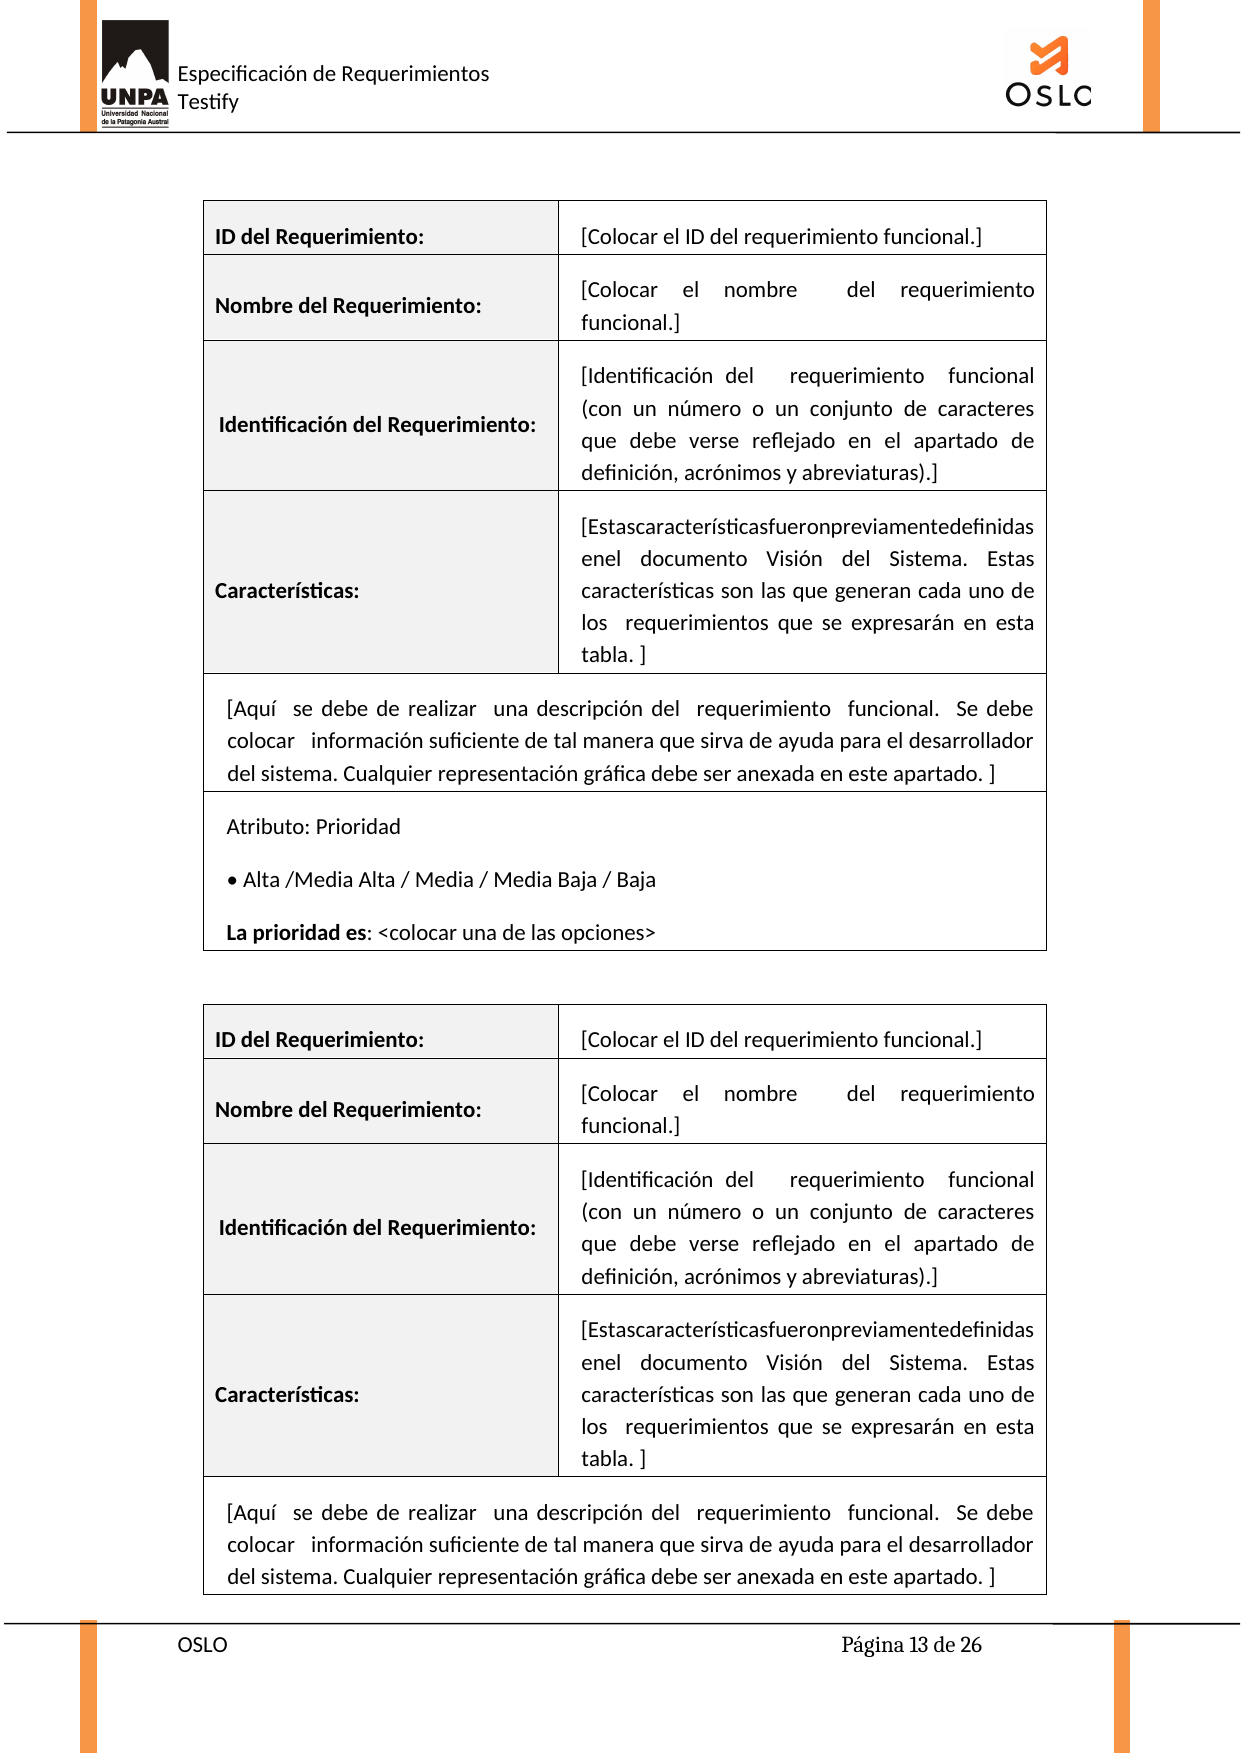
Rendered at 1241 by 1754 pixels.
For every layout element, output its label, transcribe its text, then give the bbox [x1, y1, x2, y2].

table_cell Identificación del Requerimiento: [204, 341, 558, 490]
table_header [Colocar el ID del requerimiento funcional.] [559, 201, 1046, 254]
table_header [Colocar el ID del requerimiento funcional.] [559, 1005, 1046, 1057]
table_cell Características: [204, 491, 558, 672]
picture [100, 18, 170, 129]
table_cell Características: [204, 1295, 558, 1476]
table_cell Identificación del Requerimiento: [204, 1144, 558, 1294]
table_cell Nombre del Requerimiento: [204, 1059, 558, 1143]
picture [1003, 28, 1091, 108]
table_cell Nombre del Requerimiento: [204, 255, 558, 339]
table_cell [Colocar el nombre del requerimiento funcional.] [559, 255, 1046, 339]
table_header ID del Requerimiento: [204, 201, 558, 254]
table_cell [Colocar el nombre del requerimiento funcional.] [559, 1059, 1046, 1143]
table_cell [Aquí se debe de realizar una descripción del requerimiento funcional. Se debe colocar información suficiente de tal manera que sirva de ayuda para el desarrollador del sistema. Cualquier representación gráfica debe ser anexada en este apartado. ] [204, 1477, 1046, 1594]
table_cell Atributo: Prioridad • Alta /Media Alta / Media / Media Baja / Baja La prioridad es: <colocar una de las opciones> [204, 792, 1046, 950]
table_cell [Aquí se debe de realizar una descripción del requerimiento funcional. Se debe colocar información suficiente de tal manera que sirva de ayuda para el desarrollador del sistema. Cualquier representación gráfica debe ser anexada en este apartado. ] [204, 674, 1046, 791]
table_header ID del Requerimiento: [204, 1005, 558, 1057]
